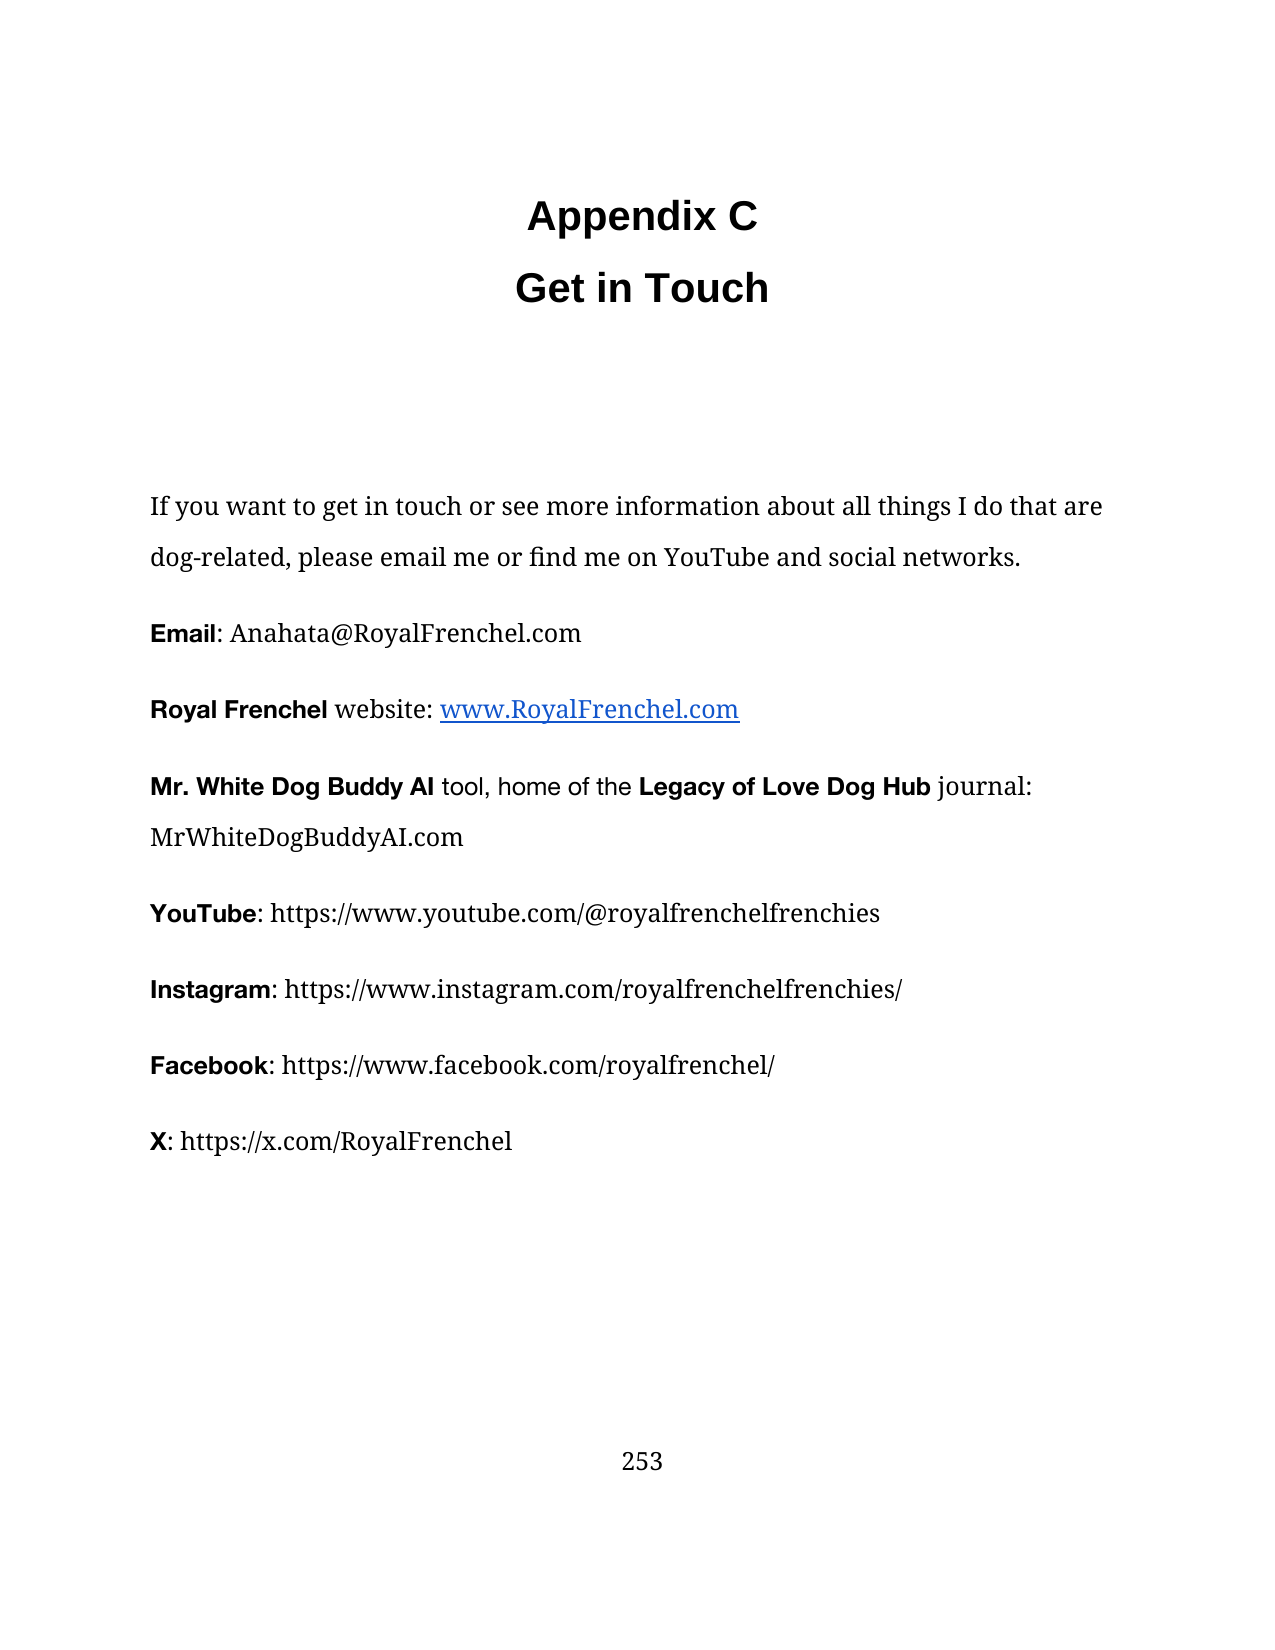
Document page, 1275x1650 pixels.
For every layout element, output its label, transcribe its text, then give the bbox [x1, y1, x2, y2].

text If you want to get in touch or see more information about all things I do that are dog-related, please email me or find me on YouTube and social networks. [150, 489, 1134, 574]
text YouTube: https://www.youtube.com/@royalfrenchelfrenchies [150, 895, 1134, 929]
text Royal Frenchel website: www.RoyalFrenchel.com [150, 692, 1134, 726]
text Instagram: https://www.instagram.com/royalfrenchelfrenchies/ [150, 971, 1134, 1005]
text Email: Anahata@RoyalFrenchel.com [150, 616, 1134, 650]
text Facebook: https://www.facebook.com/royalfrenchel/ [150, 1047, 1134, 1081]
text Mr. White Dog Buddy AI tool, home of the Legacy of Love Dog Hub journal: MrWhiteDogBuddyAI.com [150, 768, 1134, 853]
text X: https://x.com/RoyalFrenchel [150, 1123, 1134, 1157]
subtitle Appendix C Get in Touch [150, 192, 1134, 311]
